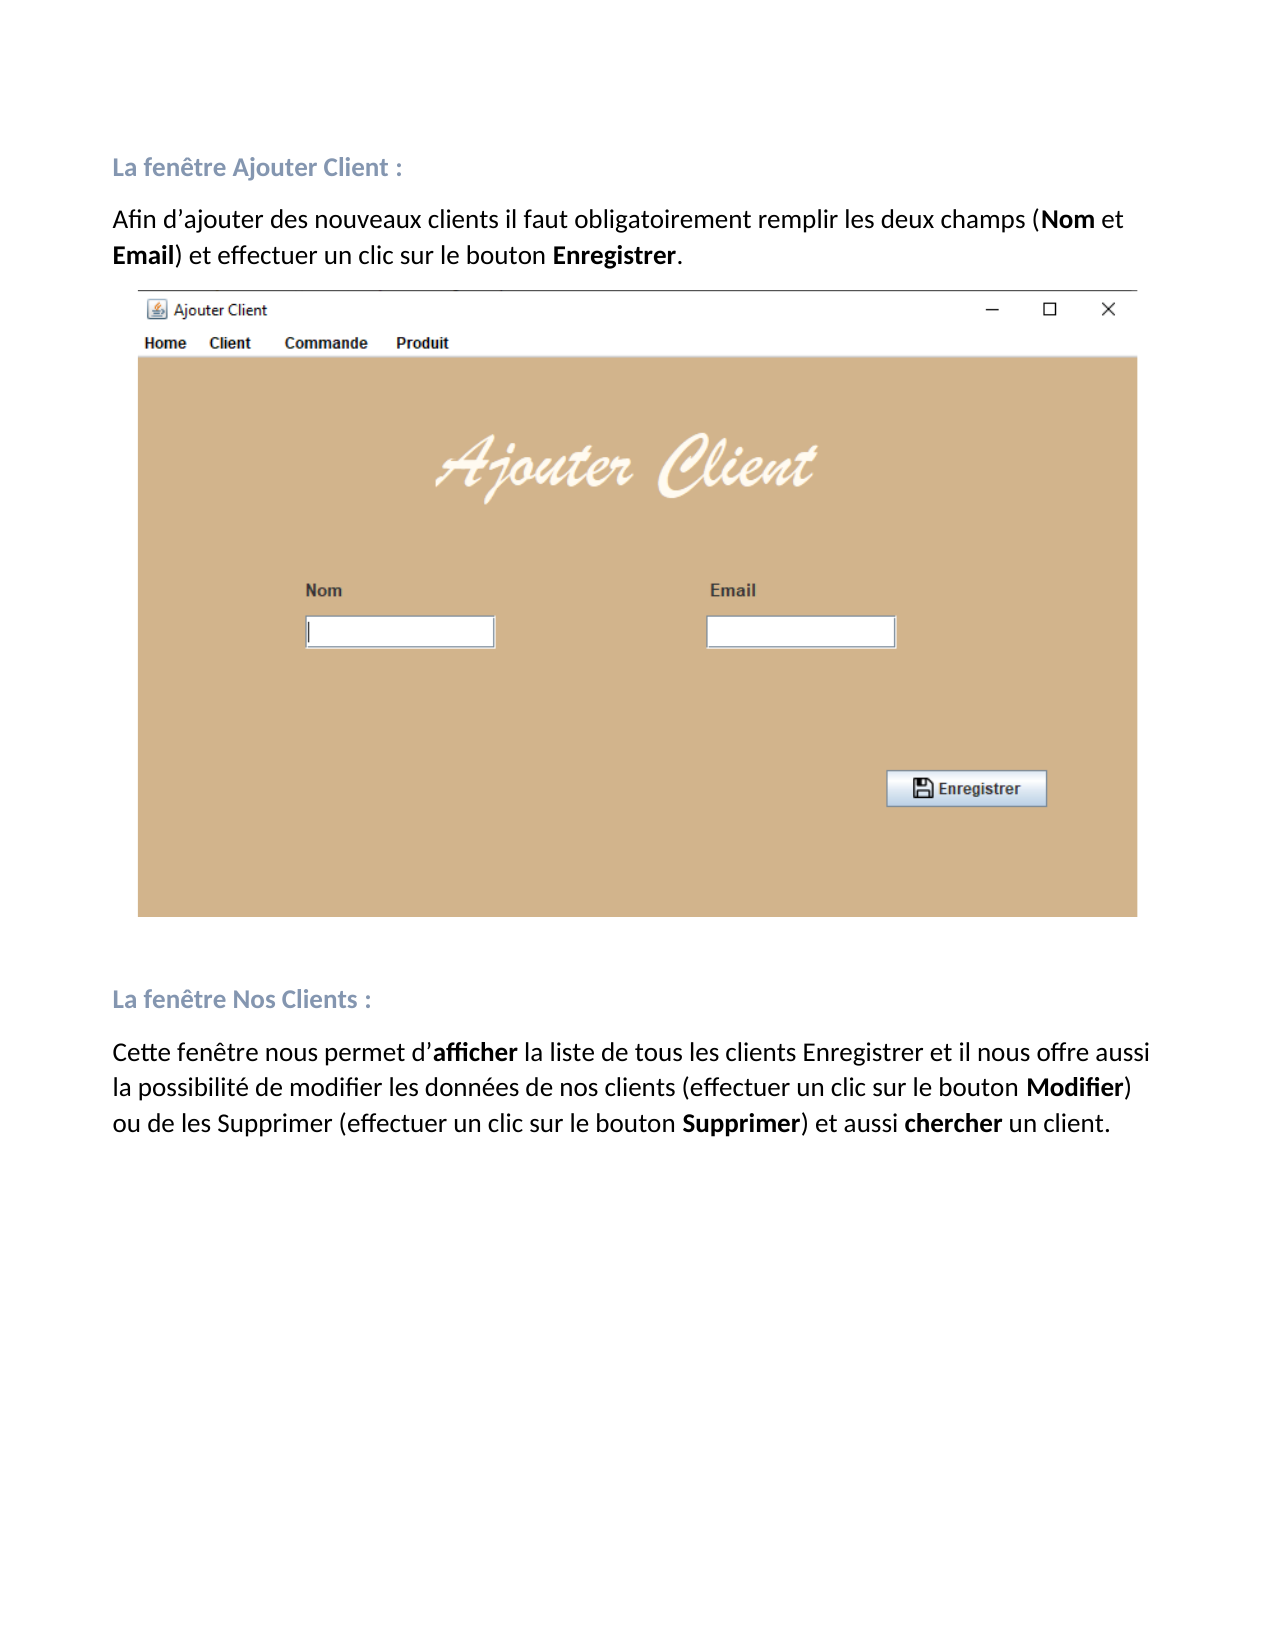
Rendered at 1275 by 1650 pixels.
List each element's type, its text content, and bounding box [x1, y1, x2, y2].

text Cette fenêtre nous permet d’afficher la liste de tous les clients Enregistrer et il nous offre aussi la possibilité de modifier les données de nos clients (effectuer un clic sur le bouton Modifier) ou de les Supprimer (effectuer un clic sur le bouton Supprimer) et aussi chercher un client. [112, 1035, 1162, 1139]
picture [137, 290, 1138, 917]
text La fenêtre Nos Clients : [112, 983, 1162, 1016]
text Afin d’ajouter des nouveaux clients il faut obligatoirement remplir les deux champs (Nom et Email) et effectuer un clic sur le bouton Enregistrer. [112, 202, 1162, 271]
text La fenêtre Ajouter Client : [112, 150, 1162, 183]
